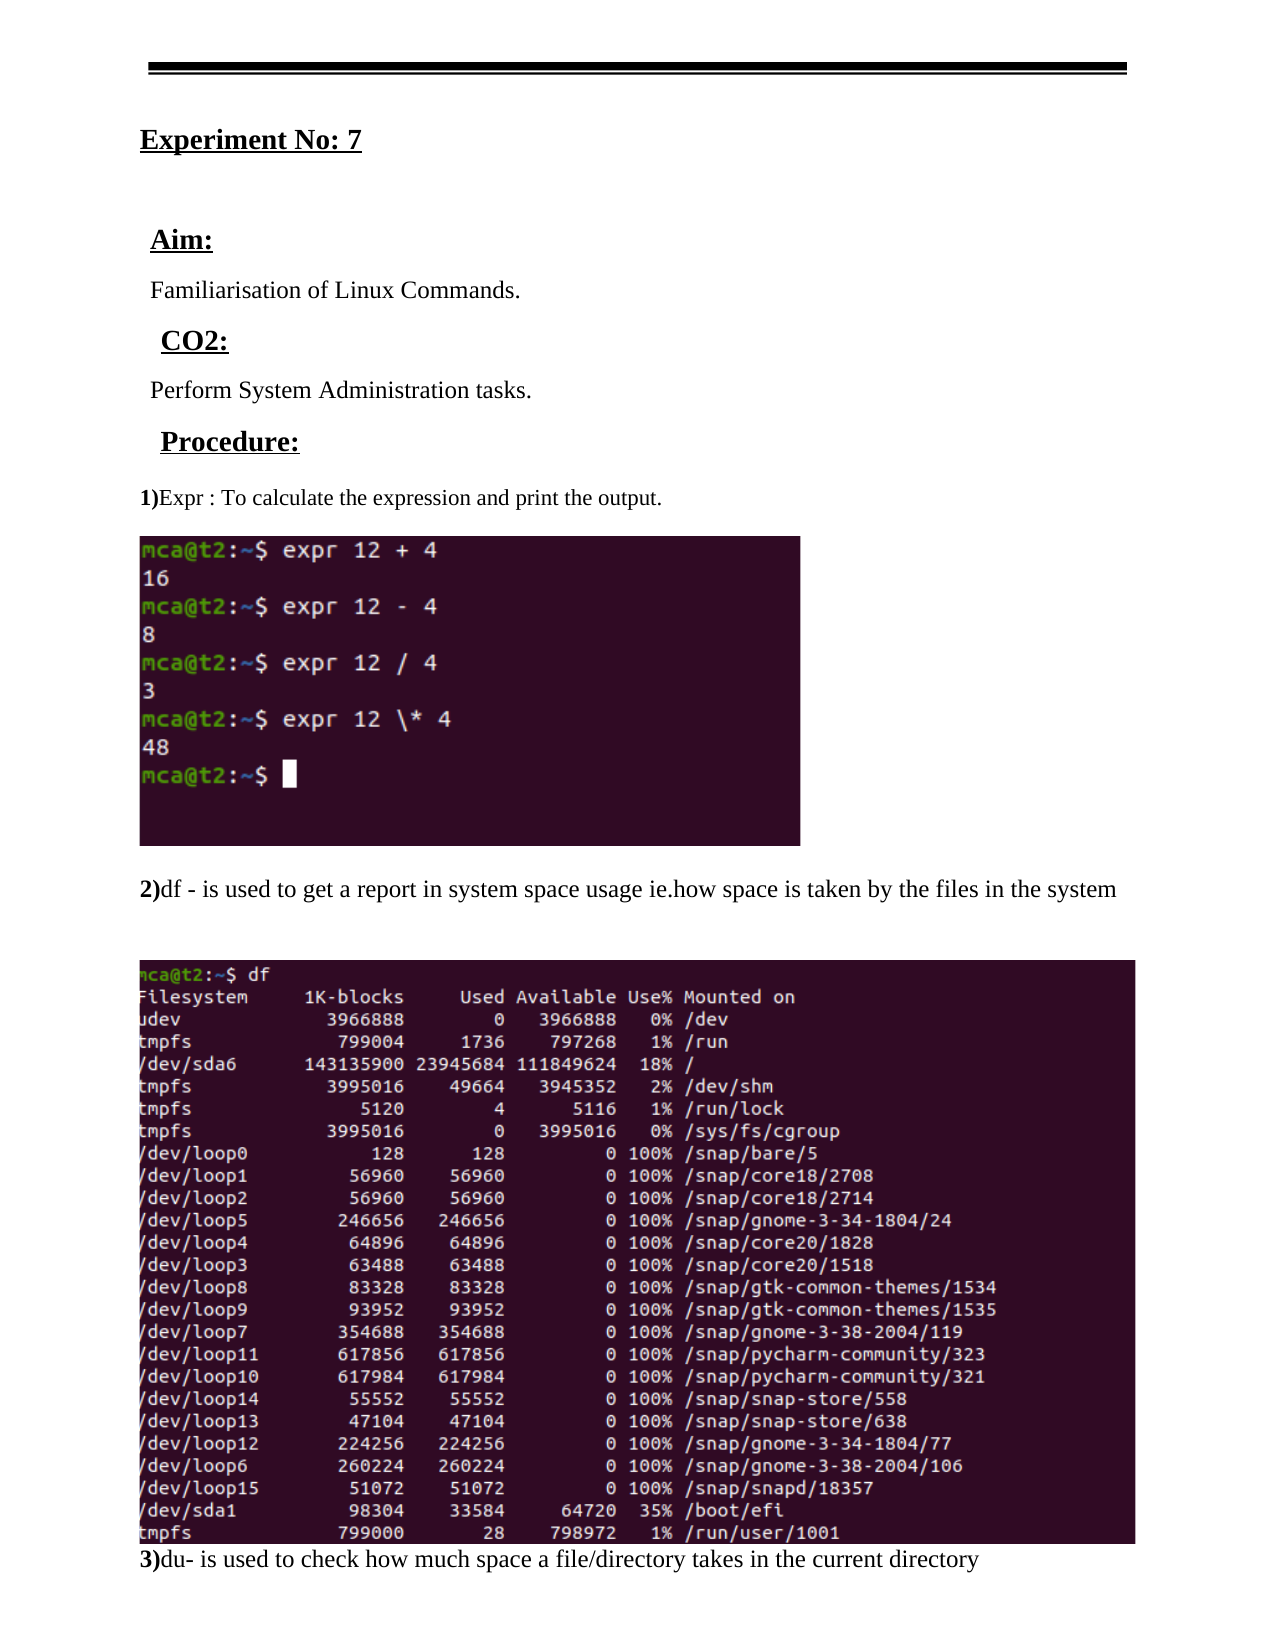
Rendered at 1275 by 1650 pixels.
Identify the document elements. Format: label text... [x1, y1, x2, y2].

subtitle Procedure: [150, 424, 1135, 457]
text 1)Expr : To calculate the expression and print the output. [139, 483, 1135, 510]
text 2)df - is used to get a report in system space usage ie.how space is taken by the files in the system [139, 874, 1135, 903]
picture [139, 536, 801, 846]
subtitle Experiment No: 7 [139, 122, 1135, 155]
picture [139, 960, 1136, 1544]
text Aim: [150, 222, 1135, 256]
text Perform System Administration tasks. [150, 376, 1135, 404]
text 3)du- is used to check how much space a file/directory takes in the current directory [139, 1544, 1135, 1573]
text Familiarisation of Linux Commands. [150, 275, 1135, 304]
subtitle CO2: [150, 323, 1135, 356]
